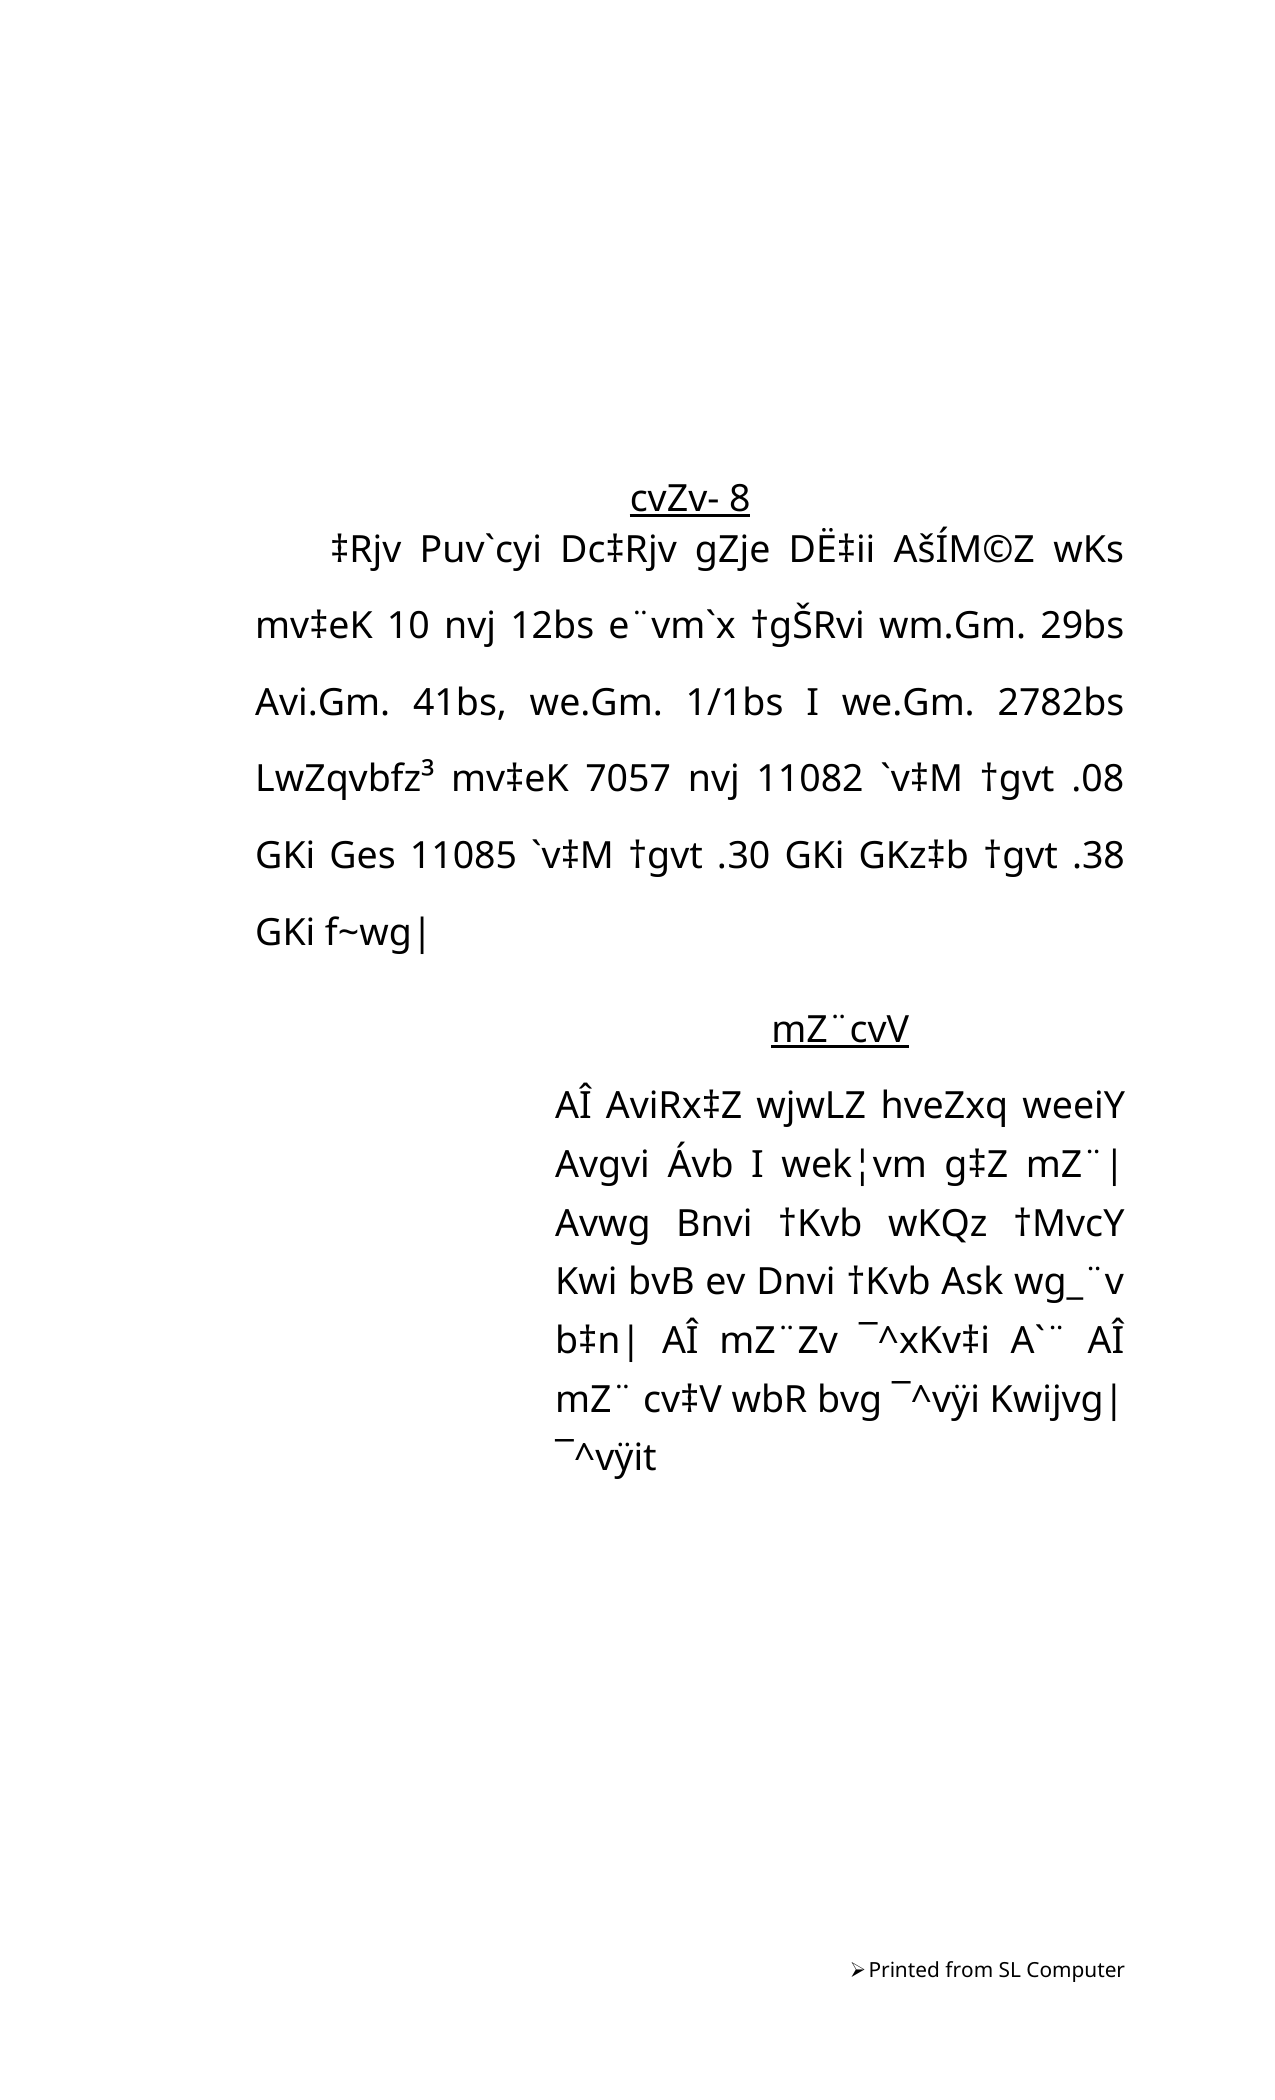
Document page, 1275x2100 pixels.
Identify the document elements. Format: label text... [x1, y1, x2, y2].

text AÎ AviRx‡Z wjwLZ hveZxq weeiY Avgvi Ávb I wek¦vm g‡Z mZ¨| Avwg Bnvi †Kvb wKQz †MvcY Kwi bvB ev Dnvi †Kvb Ask wg_¨v b‡n| AÎ mZ¨Zv ¯^xKv‡i A`¨ AÎ mZ¨ cv‡V wbR bvg ¯^vÿi Kwijvg| [555, 1079, 1125, 1423]
text mZ¨cvV [555, 1002, 1125, 1053]
text ¯^vÿit [555, 1431, 1125, 1482]
list ‡Rjv Puv`cyi Dc‡Rjv gZje DË‡ii AšÍM©Z wKs mv‡eK 10 nvj 12bs e¨vm`x †gŠRvi wm.Gm. 29bs Avi.Gm. 41bs, we.Gm. 1/1bs I we.Gm. 2782bs LwZqvbfz³ mv‡eK 7057 nvj 11082 `v‡M †gvt .08 GKi Ges 11085 `v‡M †gvt .30 GKi GKz‡b †gvt .38 GKi f~wg| [255, 522, 1125, 956]
